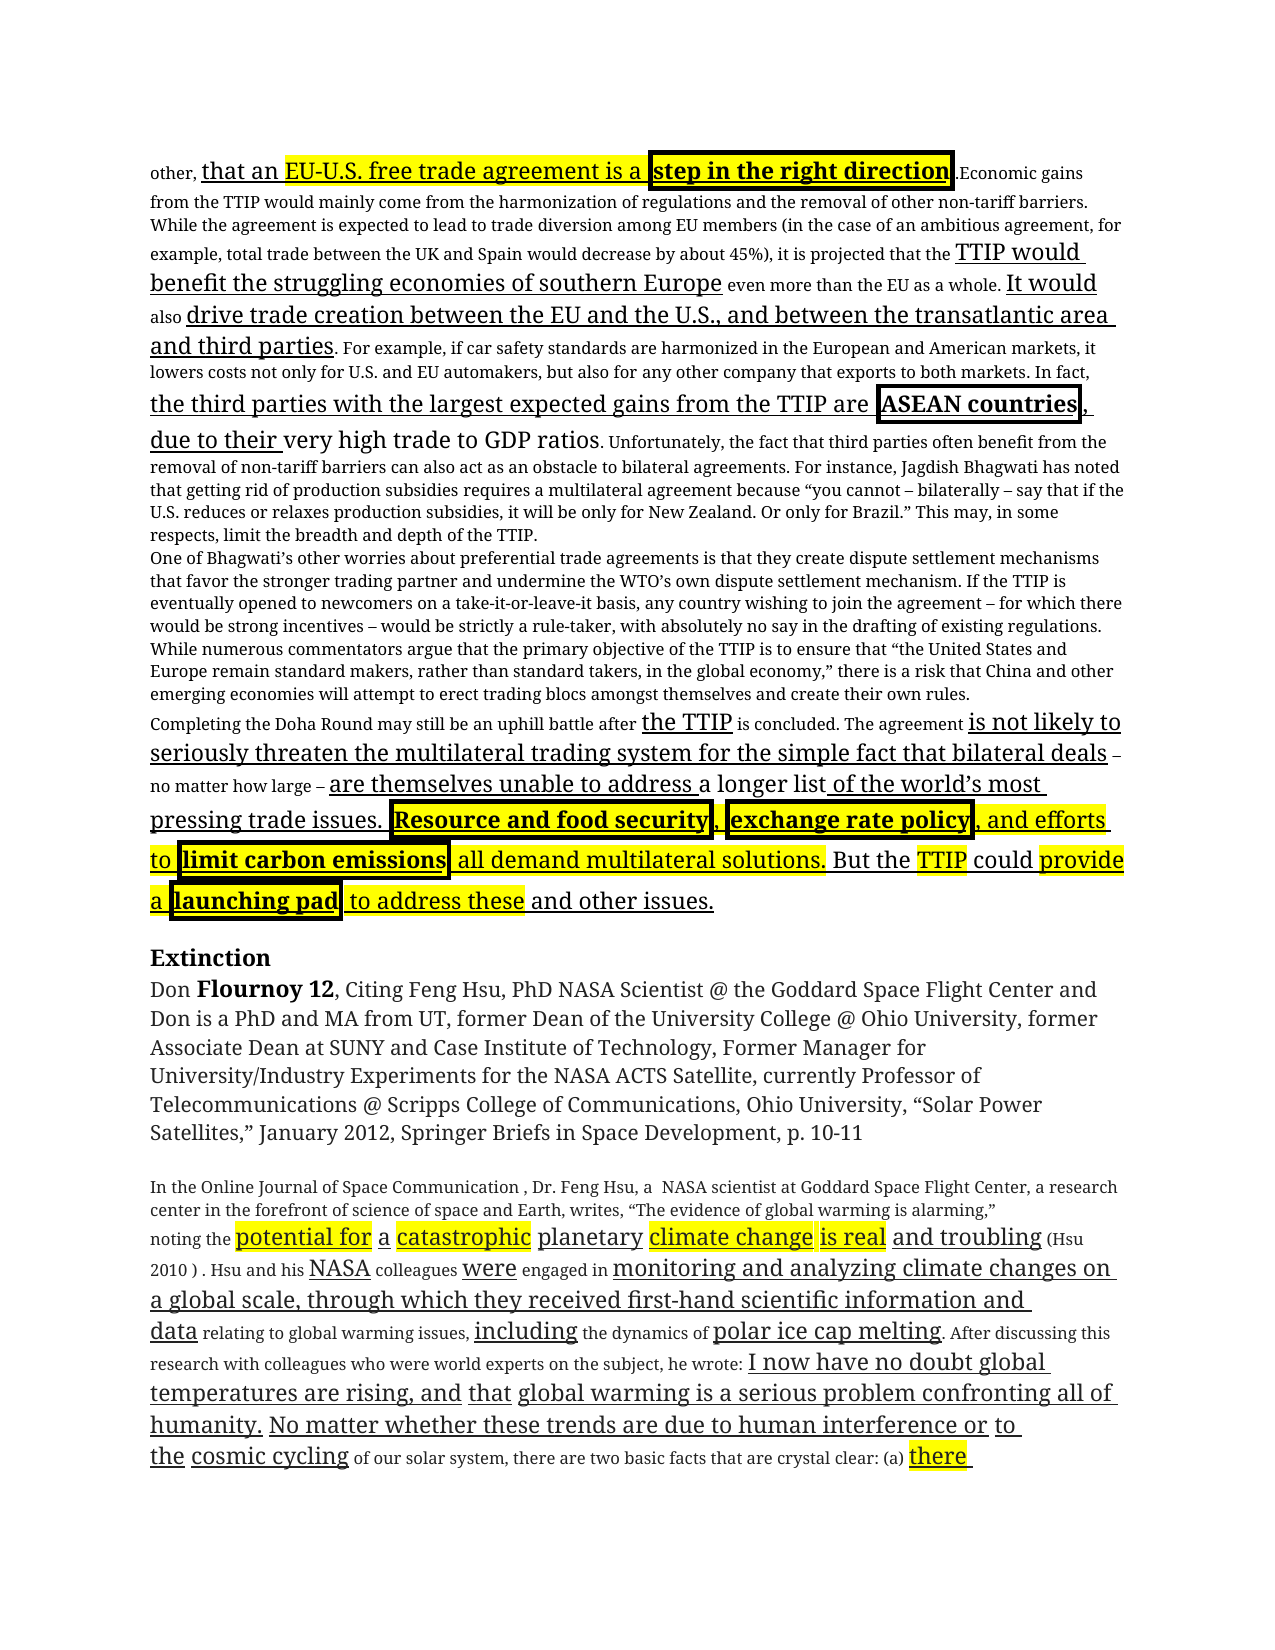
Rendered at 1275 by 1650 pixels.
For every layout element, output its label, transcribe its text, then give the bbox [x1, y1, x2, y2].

subtitle Extinction [150, 942, 1125, 973]
text Completing the Doha Round may still be an uphill battle after the TTIP is concluded. The agreement is not likely to seriously threaten the multilateral trading system for the simple fact that bilateral deals – no matter how large – are themselves unable to address a longer list of the world’s most pressing trade issues. Resource and food security, exchange rate policy, and efforts to limit carbon emissions all demand multilateral solutions. But the TTIP could provide a launching pad to address these and other issues. [150, 705, 1125, 921]
text One of Bhagwati’s other worries about preferential trade agreements is that they create dispute settlement mechanisms that favor the stronger trading partner and undermine the WTO’s own dispute settlement mechanism. If the TTIP is eventually opened to newcomers on a take-it-or-leave-it basis, any country wishing to join the agreement – for which there would be strong incentives – would be strictly a rule-taker, with absolutely no say in the drafting of existing regulations. While numerous commentators argue that the primary objective of the TTIP is to ensure that “the United States and Europe remain standard makers, rather than standard takers, in the global economy,” there is a risk that China and other emerging economies will attempt to erect trading blocs amongst themselves and create their own rules. [150, 546, 1125, 705]
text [150, 1176, 1125, 1471]
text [150, 150, 1125, 546]
text Don Flournoy 12, Citing Feng Hsu, PhD NASA Scientist @ the Goddard Space Flight Center and Don is a PhD and MA from UT, former Dean of the University College @ Ohio University, former Associate Dean at SUNY and Case Institute of Technology, Former Manager for University/Industry Experiments for the NASA ACTS Satellite, currently Professor of Telecommunications @ Scripps College of Communications, Ohio University, “Solar Power Satellites,” January 2012, Springer Briefs in Space Development, p. 10-11 [150, 973, 1125, 1147]
